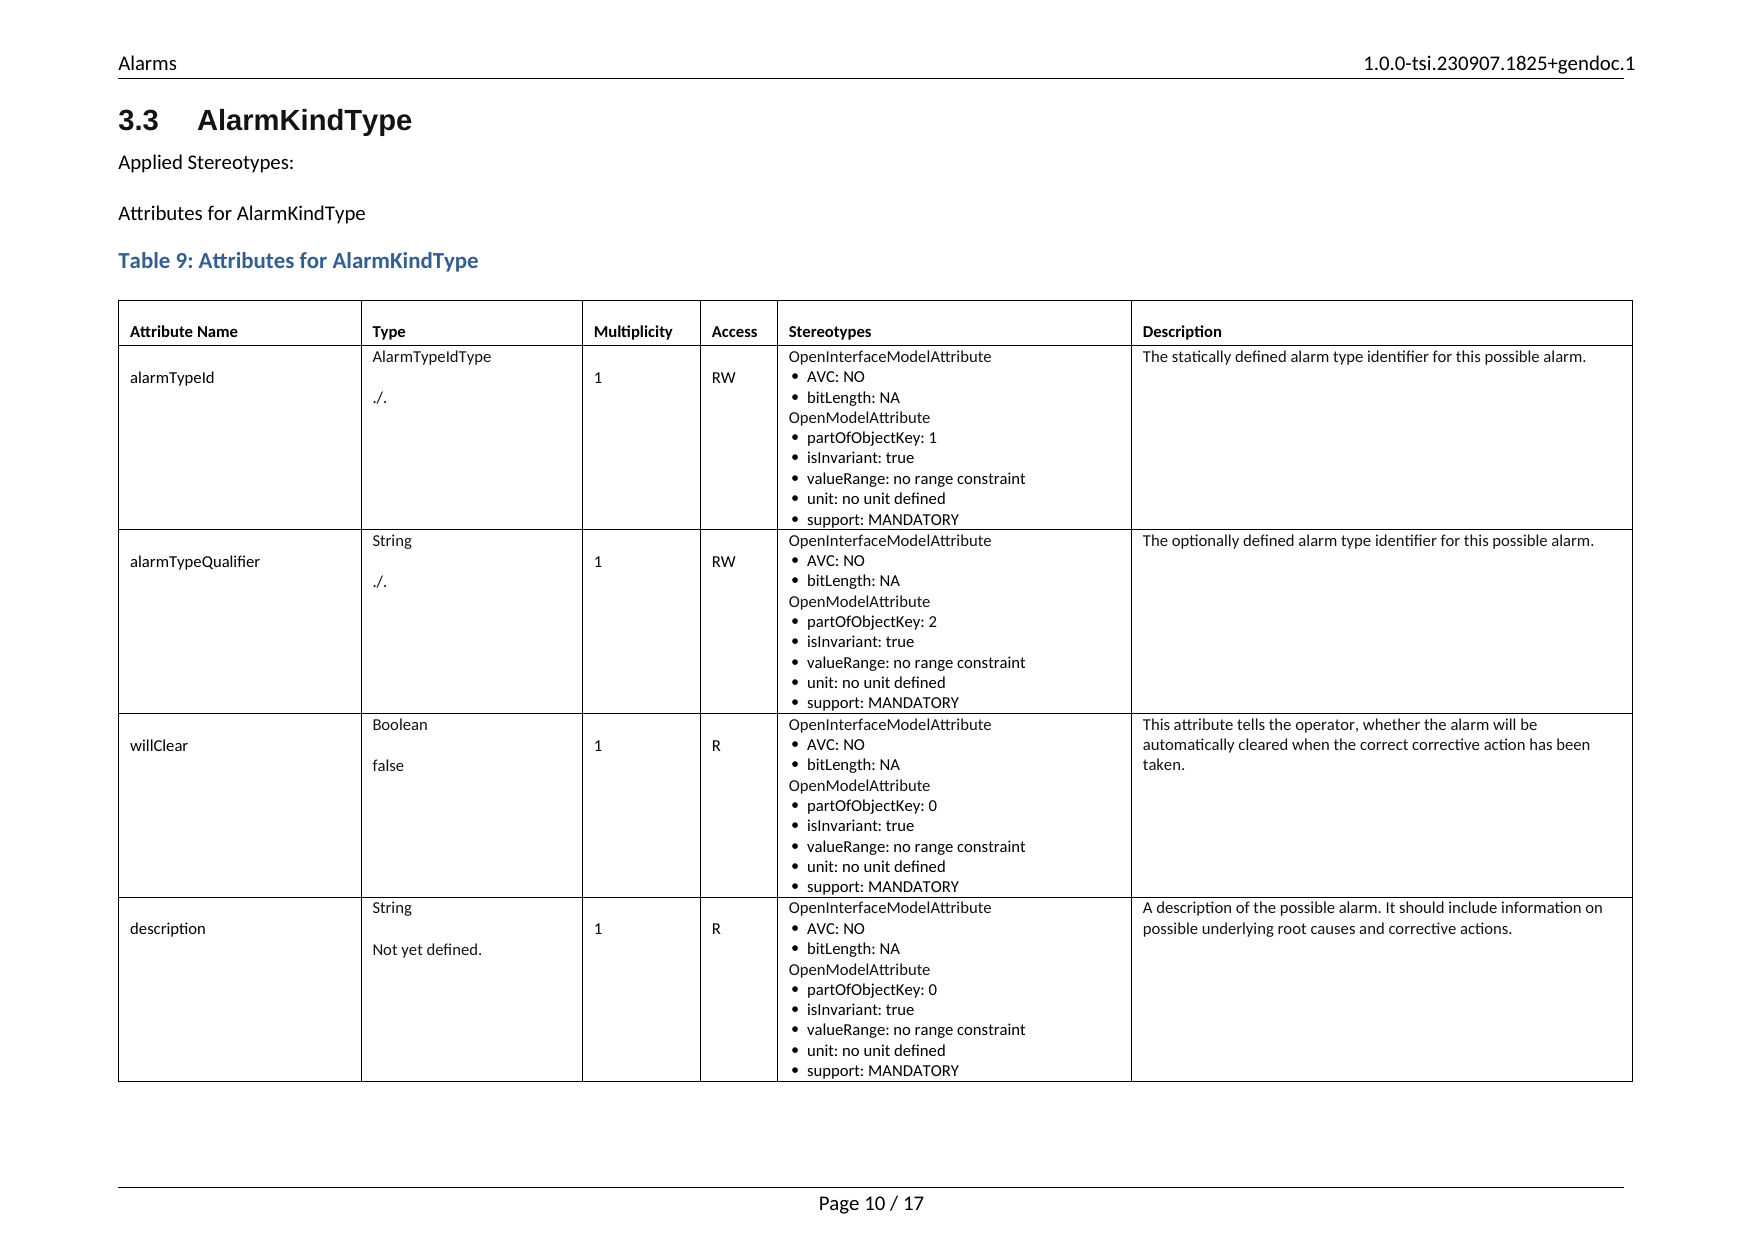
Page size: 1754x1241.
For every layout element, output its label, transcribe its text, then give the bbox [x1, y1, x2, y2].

subtitle AlarmKindType [118, 103, 1624, 137]
table_header Access [701, 301, 777, 345]
table_cell description [119, 898, 361, 1081]
table_cell String ./. [362, 530, 582, 713]
table_cell alarmTypeQualifier [119, 530, 361, 713]
table_cell 1 [583, 898, 700, 1081]
table_cell 1 [583, 346, 700, 529]
table_cell String Not yet defined. [362, 898, 582, 1081]
table_cell The optionally defined alarm type identifier for this possible alarm. [1132, 530, 1632, 713]
table_header Stereotypes [778, 301, 1131, 345]
table_cell The statically defined alarm type identifier for this possible alarm. [1132, 346, 1632, 529]
table_cell 1 [583, 714, 700, 897]
table_cell RW [701, 346, 777, 529]
table_cell This attribute tells the operator, whether the alarm will be automatically cleared when the correct corrective action has been taken. [1132, 714, 1632, 897]
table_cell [778, 898, 1131, 1081]
table_cell willClear [119, 714, 361, 897]
table_cell alarmTypeId [119, 346, 361, 529]
table_header Type [362, 301, 582, 345]
table_cell AlarmTypeIdType ./. [362, 346, 582, 529]
table_cell R [701, 898, 777, 1081]
text Applied Stereotypes: [118, 149, 1624, 175]
table_cell RW [701, 530, 777, 713]
table_cell A description of the possible alarm. It should include information on possible underlying root causes and corrective actions. [1132, 898, 1632, 1081]
table_cell Boolean false [362, 714, 582, 897]
table_header Description [1132, 301, 1632, 345]
table_cell 1 [583, 530, 700, 713]
table_cell R [701, 714, 777, 897]
table_cell OpenInterfaceModelAttribute AVC: NO bitLength: NA OpenModelAttribute partOfObjectKey: 1 isInvariant: true valueRange: no range constraint unit: no unit defined support: MANDATORY [778, 346, 1131, 529]
table_header Multiplicity [583, 301, 700, 345]
text Attributes for AlarmKindType [118, 200, 1624, 226]
table_header Attribute Name [119, 301, 361, 345]
table_cell OpenInterfaceModelAttribute AVC: NO bitLength: NA OpenModelAttribute partOfObjectKey: 2 isInvariant: true valueRange: no range constraint unit: no unit defined support: MANDATORY [778, 530, 1131, 713]
